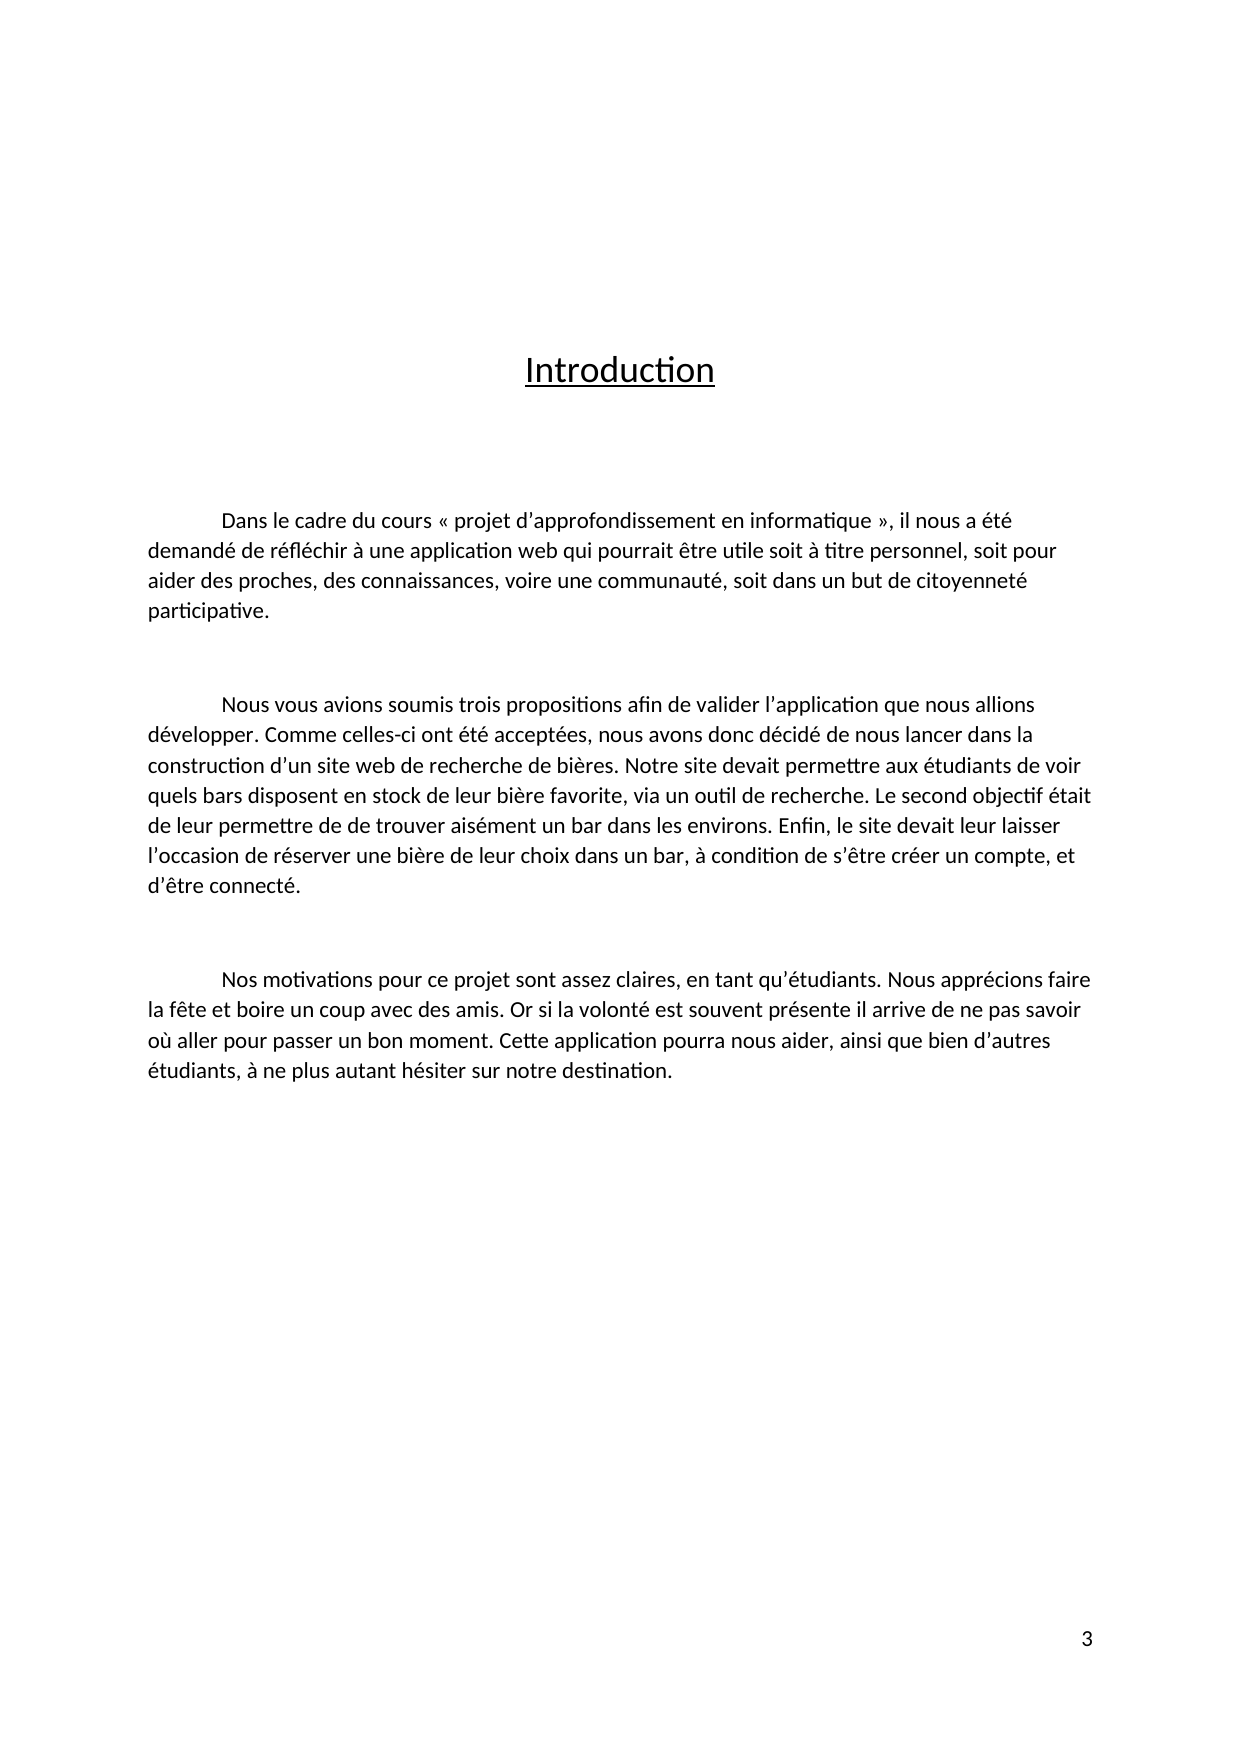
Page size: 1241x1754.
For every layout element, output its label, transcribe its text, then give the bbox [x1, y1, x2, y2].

text Dans le cadre du cours « projet d’approfondissement en informatique », il nous a été demandé de réfléchir à une application web qui pourrait être utile soit à titre personnel, soit pour aider des proches, des connaissances, voire une communauté, soit dans un but de citoyenneté participative. [148, 506, 1093, 624]
text Introduction [148, 346, 1093, 392]
text Nos motivations pour ce projet sont assez claires, en tant qu’étudiants. Nous apprécions faire la fête et boire un coup avec des amis. Or si la volonté est souvent présente il arrive de ne pas savoir où aller pour passer un bon moment. Cette application pourra nous aider, ainsi que bien d’autres étudiants, à ne plus autant hésiter sur notre destination. [148, 965, 1093, 1084]
text Nous vous avions soumis trois propositions afin de valider l’application que nous allions développer. Comme celles-ci ont été acceptées, nous avons donc décidé de nous lancer dans la construction d’un site web de recherche de bières. Notre site devait permettre aux étudiants de voir quels bars disposent en stock de leur bière favorite, via un outil de recherche. Le second objectif était de leur permettre de de trouver aisément un bar dans les environs. Enfin, le site devait leur laisser l’occasion de réserver une bière de leur choix dans un bar, à condition de s’être créer un compte, et d’être connecté. [148, 690, 1093, 899]
